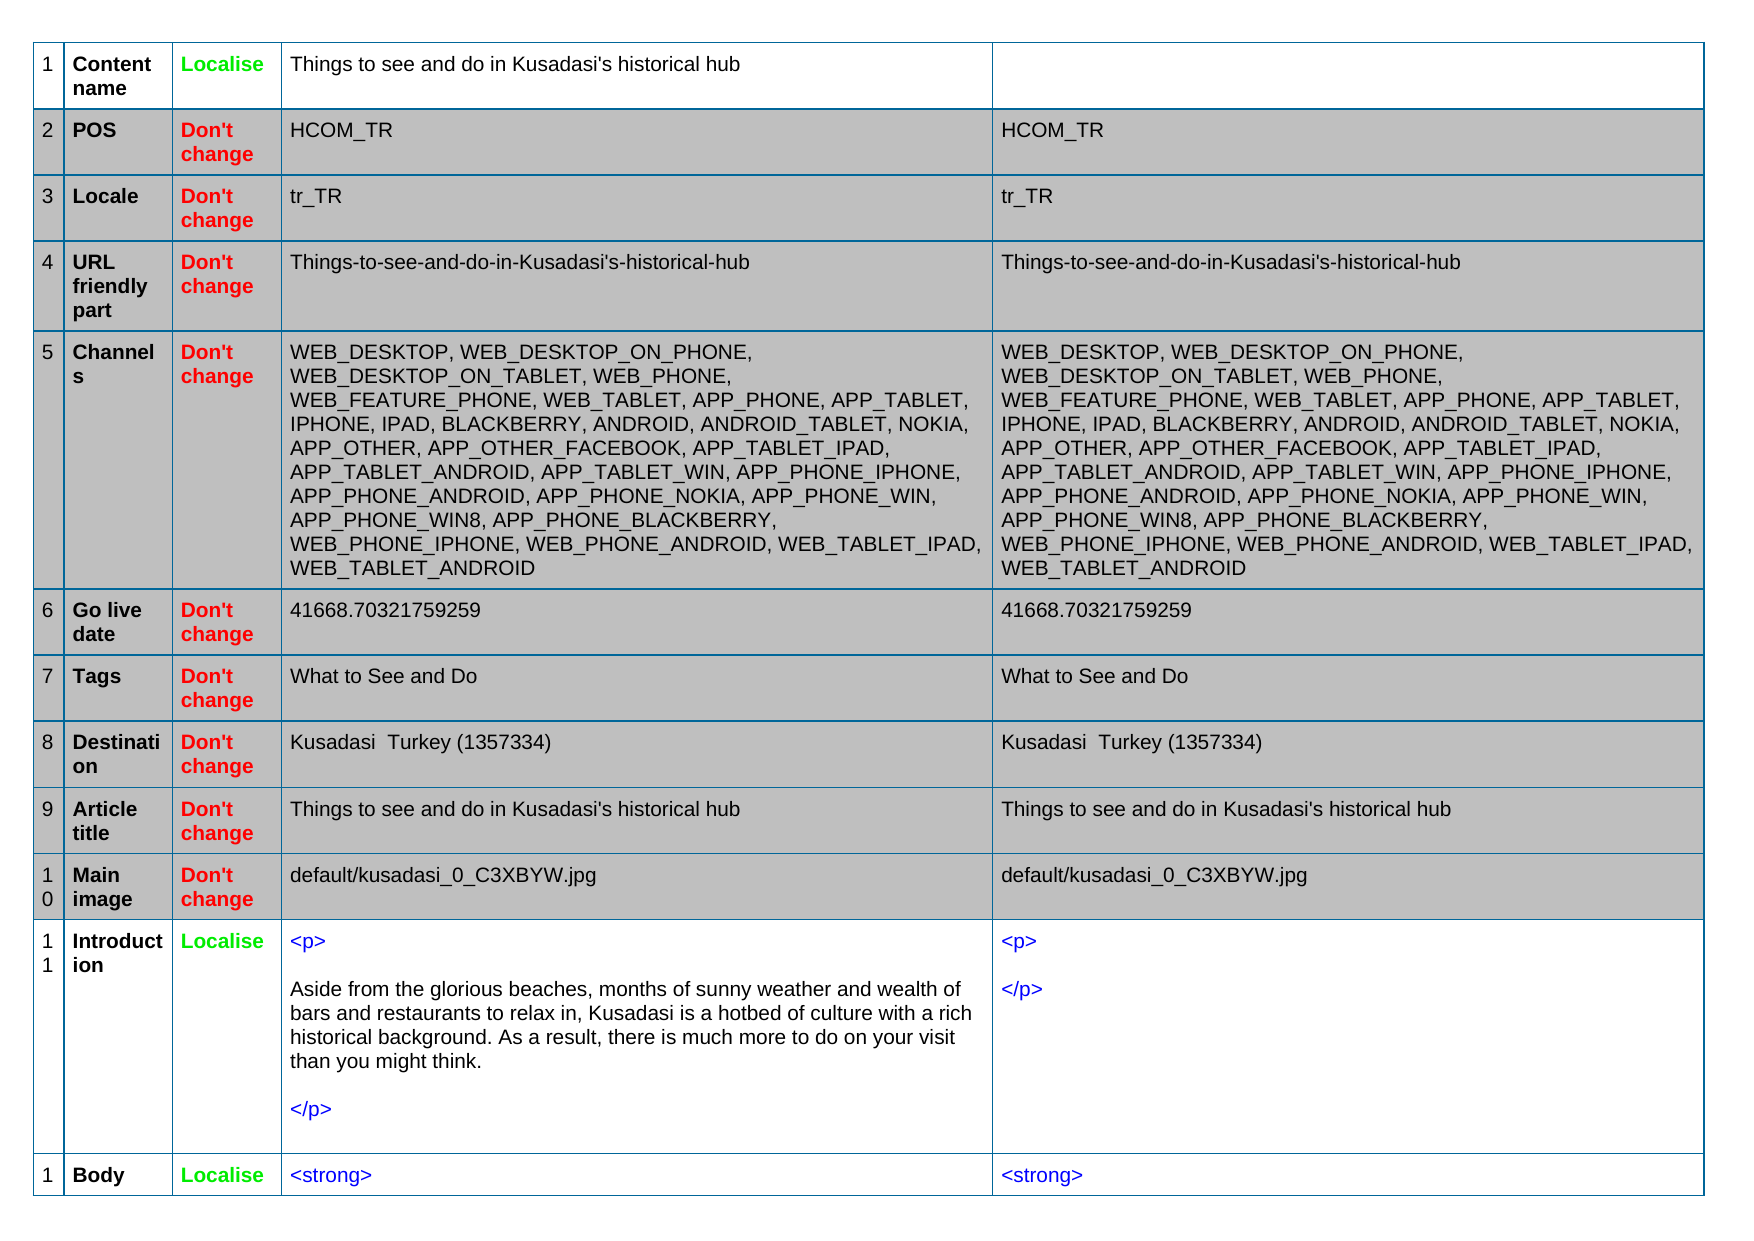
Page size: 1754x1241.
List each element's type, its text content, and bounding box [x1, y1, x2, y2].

table_cell 7 [34, 656, 63, 720]
table_header Content name [65, 43, 172, 108]
table_cell Don't change [173, 110, 281, 174]
table_cell Localise [173, 1154, 281, 1195]
table_cell tr_TR [993, 176, 1703, 240]
table_cell URL friendly part [65, 242, 172, 330]
table_cell tr_TR [282, 176, 992, 240]
table_cell Introduction [65, 920, 172, 1153]
table_cell Don't change [173, 656, 281, 720]
table_cell Go live date [65, 590, 172, 654]
table_header [993, 43, 1703, 108]
table_cell 12 [34, 1154, 63, 1195]
table_cell 2 [34, 110, 63, 174]
table_cell Localise [173, 920, 281, 1153]
table_cell Article title [65, 788, 172, 853]
table_cell Tags [65, 656, 172, 720]
table_cell 5 [34, 332, 63, 588]
table_cell 9 [34, 788, 63, 853]
table_cell Don't change [173, 590, 281, 654]
table_cell Destination [65, 722, 172, 786]
table_cell Locale [65, 176, 172, 240]
table_cell default/kusadasi_0_C3XBYW.jpg [993, 854, 1703, 919]
table_cell Channels [65, 332, 172, 588]
table_cell HCOM_TR [282, 110, 992, 174]
table_cell Don't change [173, 788, 281, 853]
table_cell Don't change [173, 332, 281, 588]
table_cell Body [65, 1154, 172, 1195]
table_cell Things-to-see-and-do-in-Kusadasi's-historical-hub [282, 242, 992, 330]
table_cell What to See and Do [993, 656, 1703, 720]
table_cell <p> Aside from the glorious beaches, months of sunny weather and wealth of bars and restaurants to relax in, Kusadasi is a hotbed of culture with a rich historical background. As a result, there is much more to do on your visit than you might think. </p> [282, 920, 992, 1153]
table_cell 10 [34, 854, 63, 919]
table_cell Don't change [173, 854, 281, 919]
table_cell default/kusadasi_0_C3XBYW.jpg [282, 854, 992, 919]
table_cell WEB_DESKTOP, WEB_DESKTOP_ON_PHONE, WEB_DESKTOP_ON_TABLET, WEB_PHONE, WEB_FEATURE_PHONE, WEB_TABLET, APP_PHONE, APP_TABLET, IPHONE, IPAD, BLACKBERRY, ANDROID, ANDROID_TABLET, NOKIA, APP_OTHER, APP_OTHER_FACEBOOK, APP_TABLET_IPAD, APP_TABLET_ANDROID, APP_TABLET_WIN, APP_PHONE_IPHONE, APP_PHONE_ANDROID, APP_PHONE_NOKIA, APP_PHONE_WIN, APP_PHONE_WIN8, APP_PHONE_BLACKBERRY, WEB_PHONE_IPHONE, WEB_PHONE_ANDROID, WEB_TABLET_IPAD, WEB_TABLET_ANDROID [282, 332, 992, 588]
table_cell POS [65, 110, 172, 174]
table_cell 4 [34, 242, 63, 330]
table_cell Don't change [173, 722, 281, 786]
table_cell HCOM_TR [993, 110, 1703, 174]
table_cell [993, 1154, 1703, 1195]
table_cell Don't change [173, 242, 281, 330]
table_cell Kusadasi Turkey (1357334) [282, 722, 992, 786]
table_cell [282, 1154, 992, 1195]
table_cell <p> </p> [993, 920, 1703, 1153]
table_cell What to See and Do [282, 656, 992, 720]
table_cell Main image [65, 854, 172, 919]
table_cell 3 [34, 176, 63, 240]
table_header 1 [34, 43, 63, 108]
table_cell Kusadasi Turkey (1357334) [993, 722, 1703, 786]
table_cell 6 [34, 590, 63, 654]
table_header Things to see and do in Kusadasi's historical hub [282, 43, 992, 108]
table_cell Things to see and do in Kusadasi's historical hub [282, 788, 992, 853]
table_cell 11 [34, 920, 63, 1153]
table_cell Don't change [173, 176, 281, 240]
table_cell 41668.70321759259 [993, 590, 1703, 654]
table_cell WEB_DESKTOP, WEB_DESKTOP_ON_PHONE, WEB_DESKTOP_ON_TABLET, WEB_PHONE, WEB_FEATURE_PHONE, WEB_TABLET, APP_PHONE, APP_TABLET, IPHONE, IPAD, BLACKBERRY, ANDROID, ANDROID_TABLET, NOKIA, APP_OTHER, APP_OTHER_FACEBOOK, APP_TABLET_IPAD, APP_TABLET_ANDROID, APP_TABLET_WIN, APP_PHONE_IPHONE, APP_PHONE_ANDROID, APP_PHONE_NOKIA, APP_PHONE_WIN, APP_PHONE_WIN8, APP_PHONE_BLACKBERRY, WEB_PHONE_IPHONE, WEB_PHONE_ANDROID, WEB_TABLET_IPAD, WEB_TABLET_ANDROID [993, 332, 1703, 588]
table_cell Things-to-see-and-do-in-Kusadasi's-historical-hub [993, 242, 1703, 330]
table_cell Things to see and do in Kusadasi's historical hub [993, 788, 1703, 853]
table_header Localise [173, 43, 281, 108]
table_cell 8 [34, 722, 63, 786]
table_cell 41668.70321759259 [282, 590, 992, 654]
